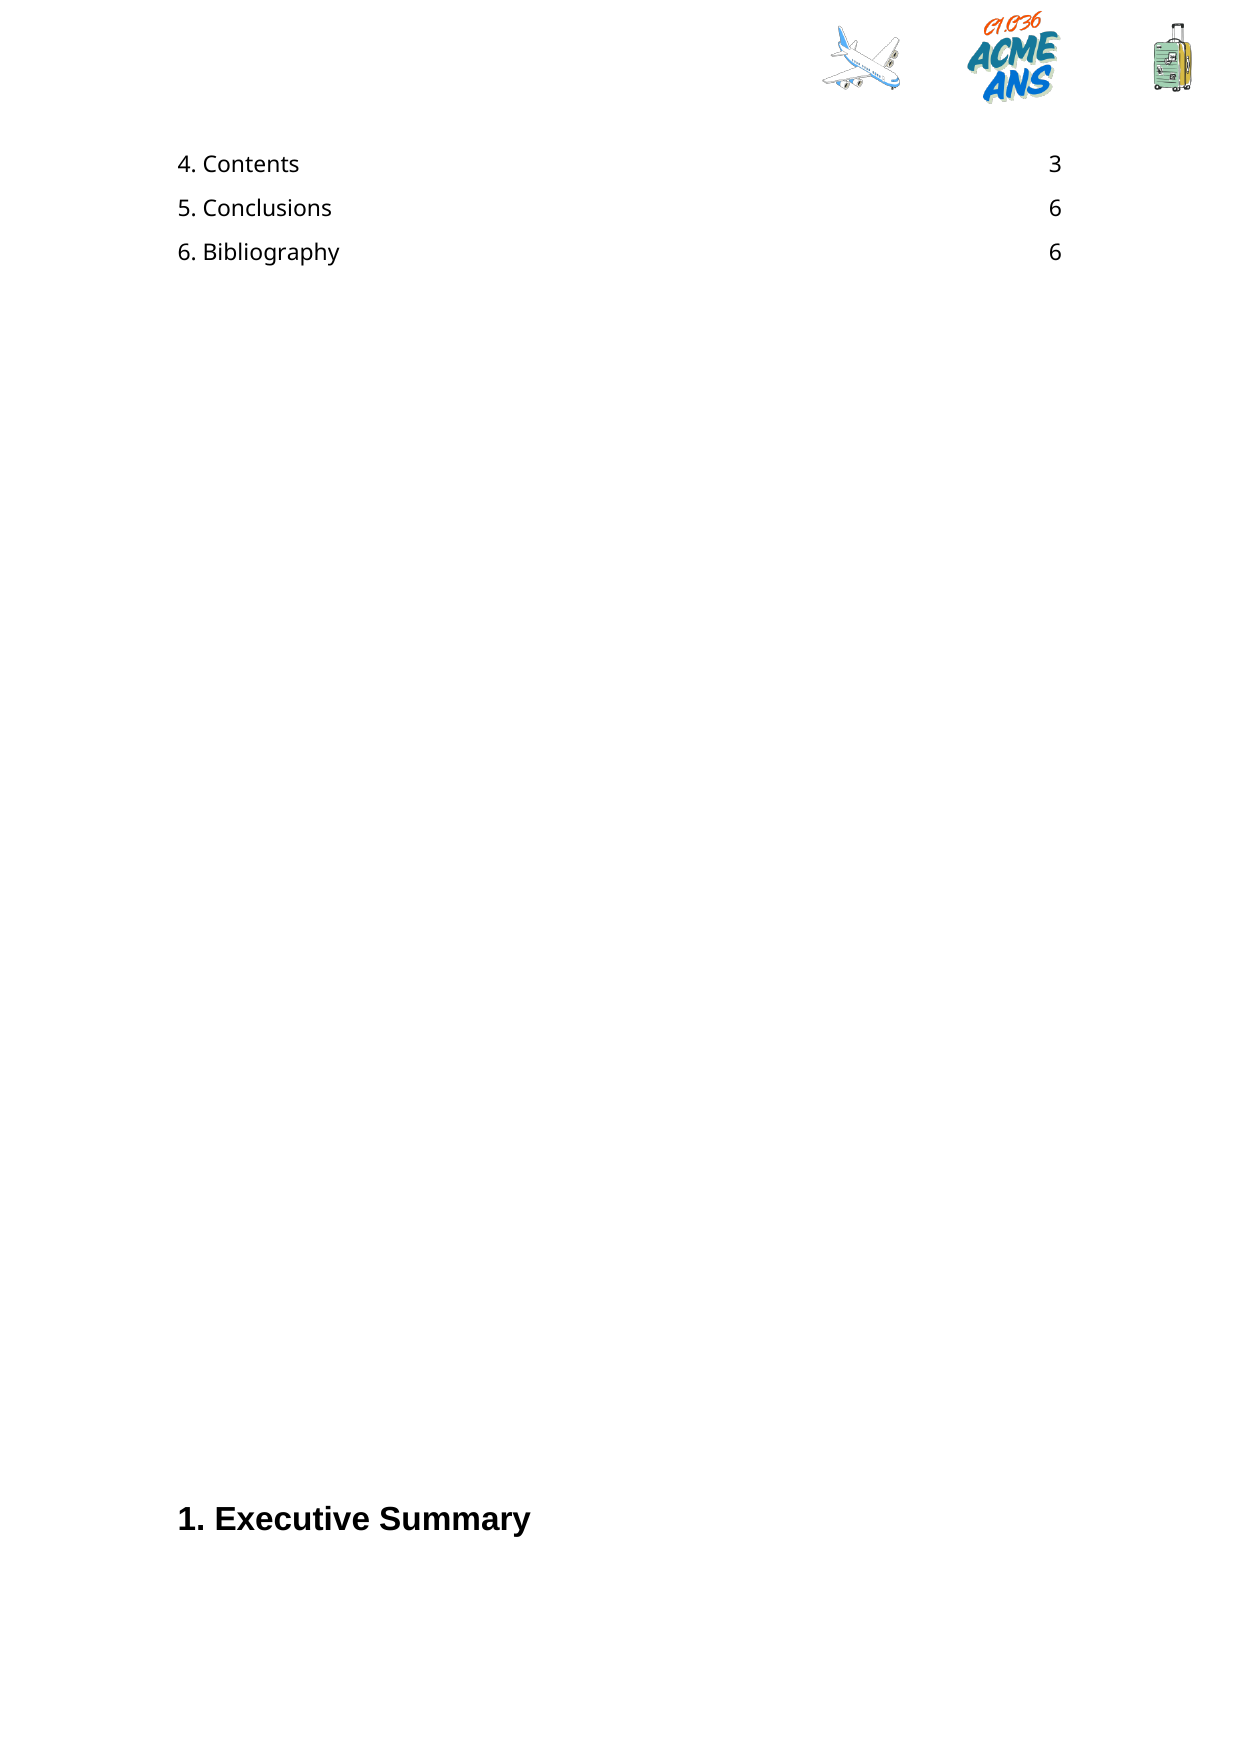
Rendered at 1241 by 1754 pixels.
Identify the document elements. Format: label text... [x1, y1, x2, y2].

picture [798, 7, 1237, 108]
subtitle 1. Executive Summary [177, 1499, 1063, 1537]
